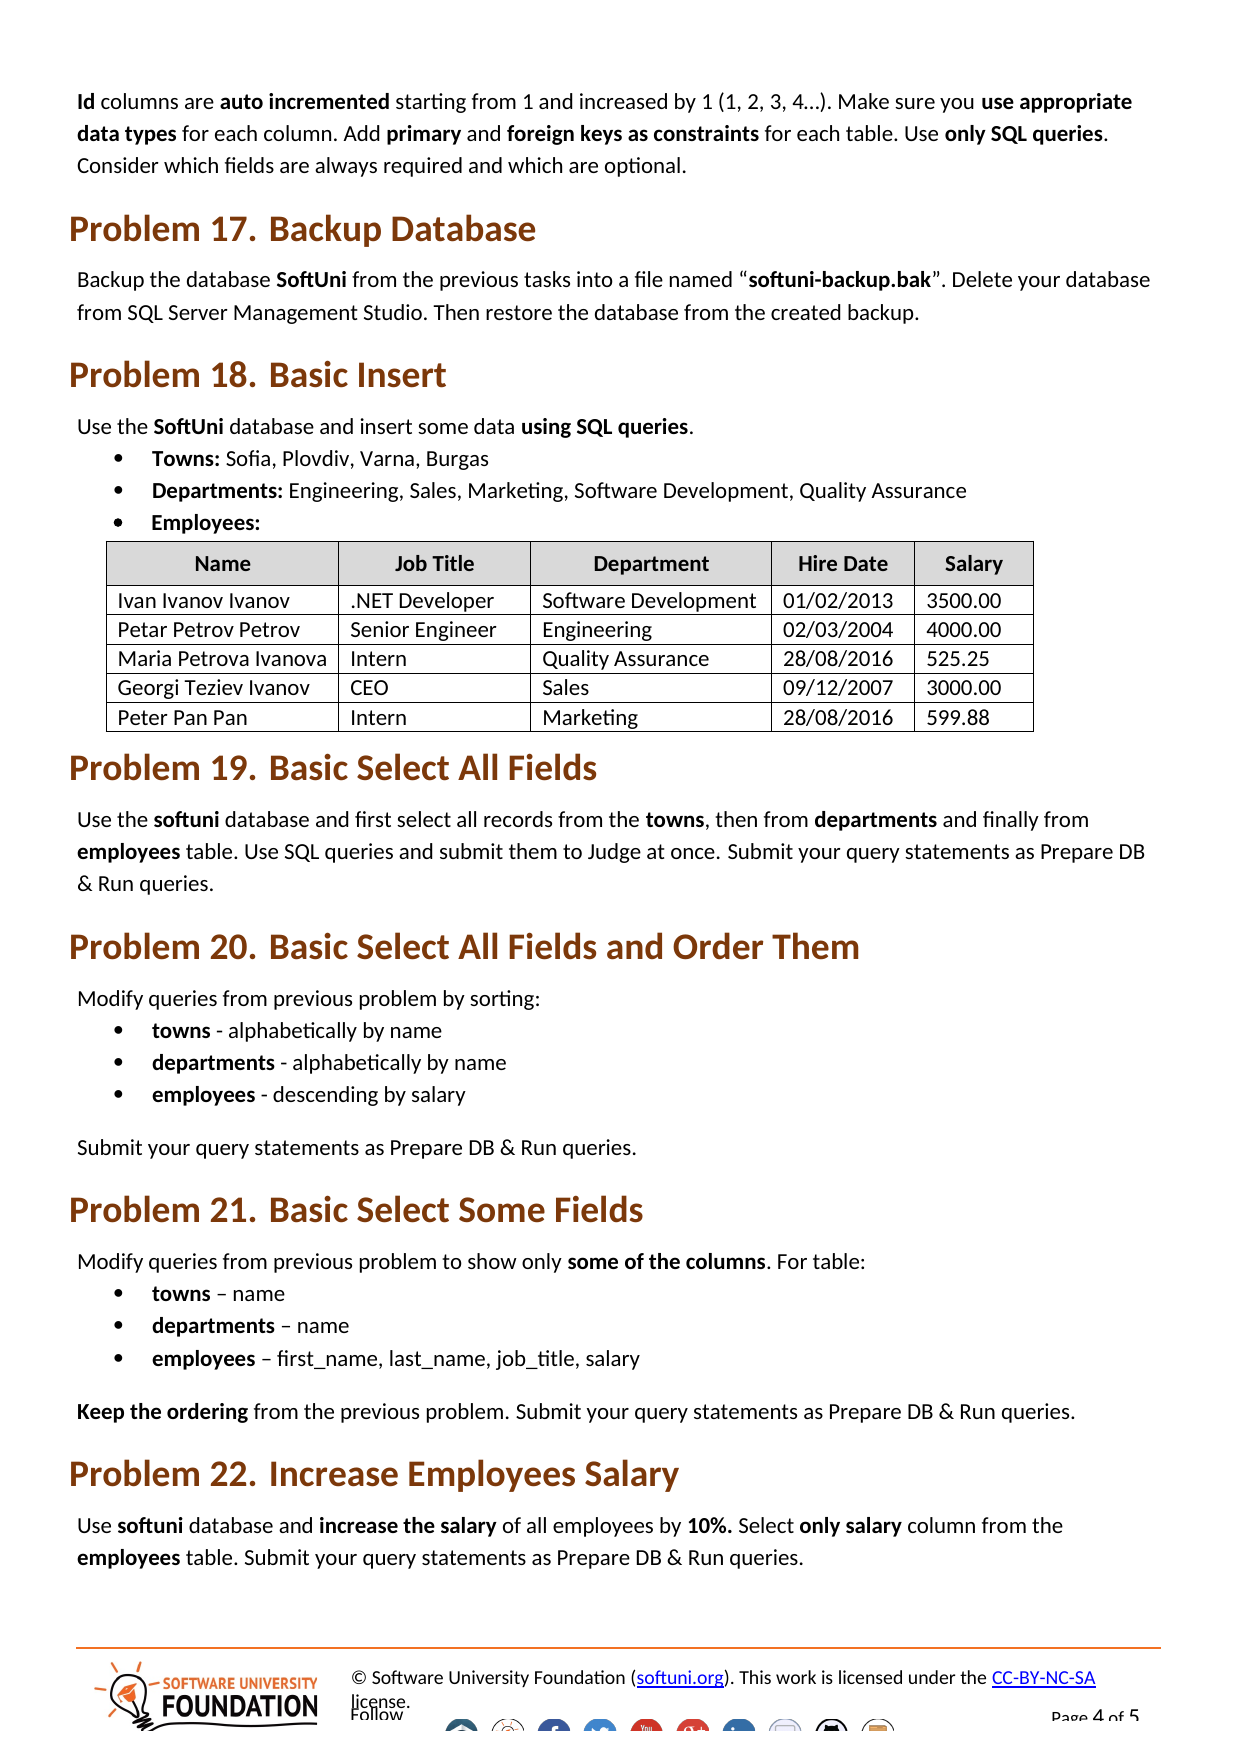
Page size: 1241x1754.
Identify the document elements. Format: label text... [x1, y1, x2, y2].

table_cell Georgi Teziev Ivanov [107, 674, 338, 702]
list employees – first_name, last_name, job_title, salary [114, 1344, 1163, 1372]
picture [93, 1661, 318, 1731]
table_cell Maria Petrova Ivanova [107, 645, 338, 672]
subtitle Basic Insert [69, 351, 1163, 397]
list towns - alphabetically by name [114, 1016, 1163, 1044]
table_cell 28/08/2016 [772, 645, 914, 672]
picture [630, 1719, 663, 1731]
table_cell 3500.00 [915, 586, 1033, 614]
text Use the softuni database and first select all records from the towns, then from departments and finally from employees table. Use SQL queries and submit them to Judge at once. Submit your query statements as Prepare DB & Run queries. [77, 805, 1163, 898]
table_cell Software Development [531, 586, 771, 614]
table_header Salary [915, 542, 1033, 585]
picture [768, 1719, 802, 1731]
text Id columns are auto incremented starting from 1 and increased by 1 (1, 2, 3, 4…). Make sure you use appropriate data types for each column. Add primary and foreign keys as constraints for each table. Use only SQL queries. Consider which fields are always required and which are optional. [77, 87, 1163, 179]
table_cell Sales [531, 674, 771, 702]
table_cell Quality Assurance [531, 645, 771, 672]
text Modify queries from previous problem to show only some of the columns. For table: [77, 1247, 1163, 1275]
table_cell Peter Pan Pan [107, 703, 338, 731]
picture [815, 1719, 848, 1731]
list Towns: Sofia, Plovdiv, Varna, Burgas [114, 444, 1163, 472]
list towns – name [114, 1279, 1163, 1307]
list employees - descending by salary [114, 1080, 1163, 1108]
subtitle Basic Select All Fields [69, 744, 1163, 790]
table_header Hire Date [772, 542, 914, 585]
text Submit your query statements as Prepare DB & Run queries. [77, 1133, 1163, 1161]
picture [676, 1719, 709, 1731]
subtitle Increase Employees Salary [69, 1450, 1163, 1496]
table_header Job Title [339, 542, 530, 585]
text Backup the database SoftUni from the previous tasks into a file named “softuni-backup.bak”. Delete your database from SQL Server Management Studio. Then restore the database from the created backup. [77, 266, 1163, 326]
table_cell 09/12/2007 [772, 674, 914, 702]
picture [491, 1719, 524, 1731]
table_cell Ivan Ivanov Ivanov [107, 586, 338, 614]
picture [583, 1719, 617, 1731]
table_cell Intern [339, 703, 530, 731]
picture [722, 1719, 756, 1731]
text Use the SoftUni database and insert some data using SQL queries. [77, 412, 1163, 440]
table_cell CEO [339, 674, 530, 702]
picture [537, 1719, 571, 1731]
picture [861, 1719, 894, 1731]
table_cell Engineering [531, 615, 771, 643]
table_cell 4000.00 [915, 615, 1033, 643]
picture [445, 1719, 478, 1731]
table_cell 02/03/2004 [772, 615, 914, 643]
list Employees: [114, 508, 1163, 536]
table_cell 599.88 [915, 703, 1033, 731]
text Keep the ordering from the previous problem. Submit your query statements as Prepare DB & Run queries. [77, 1397, 1163, 1425]
list departments – name [114, 1312, 1163, 1340]
table_cell 3000.00 [915, 674, 1033, 702]
list Departments: Engineering, Sales, Marketing, Software Development, Quality Assurance [114, 476, 1163, 504]
table_cell 525.25 [915, 645, 1033, 672]
table_cell Senior Engineer [339, 615, 530, 643]
list departments - alphabetically by name [114, 1048, 1163, 1076]
table_cell 28/08/2016 [772, 703, 914, 731]
text Modify queries from previous problem by sorting: [77, 984, 1163, 1012]
table_cell Intern [339, 645, 530, 672]
text Use softuni database and increase the salary of all employees by 10%. Select only salary column from the employees table. Submit your query statements as Prepare DB & Run queries. [77, 1511, 1163, 1571]
table_cell .NET Developer [339, 586, 530, 614]
subtitle Basic Select All Fields and Order Them [69, 923, 1163, 968]
table_cell Petar Petrov Petrov [107, 615, 338, 643]
table_header Department [531, 542, 771, 585]
table_cell Marketing [531, 703, 771, 731]
subtitle Basic Select Some Fields [69, 1186, 1163, 1232]
table_header Name [107, 542, 338, 585]
subtitle Backup Database [69, 204, 1163, 250]
table_cell 01/02/2013 [772, 586, 914, 614]
